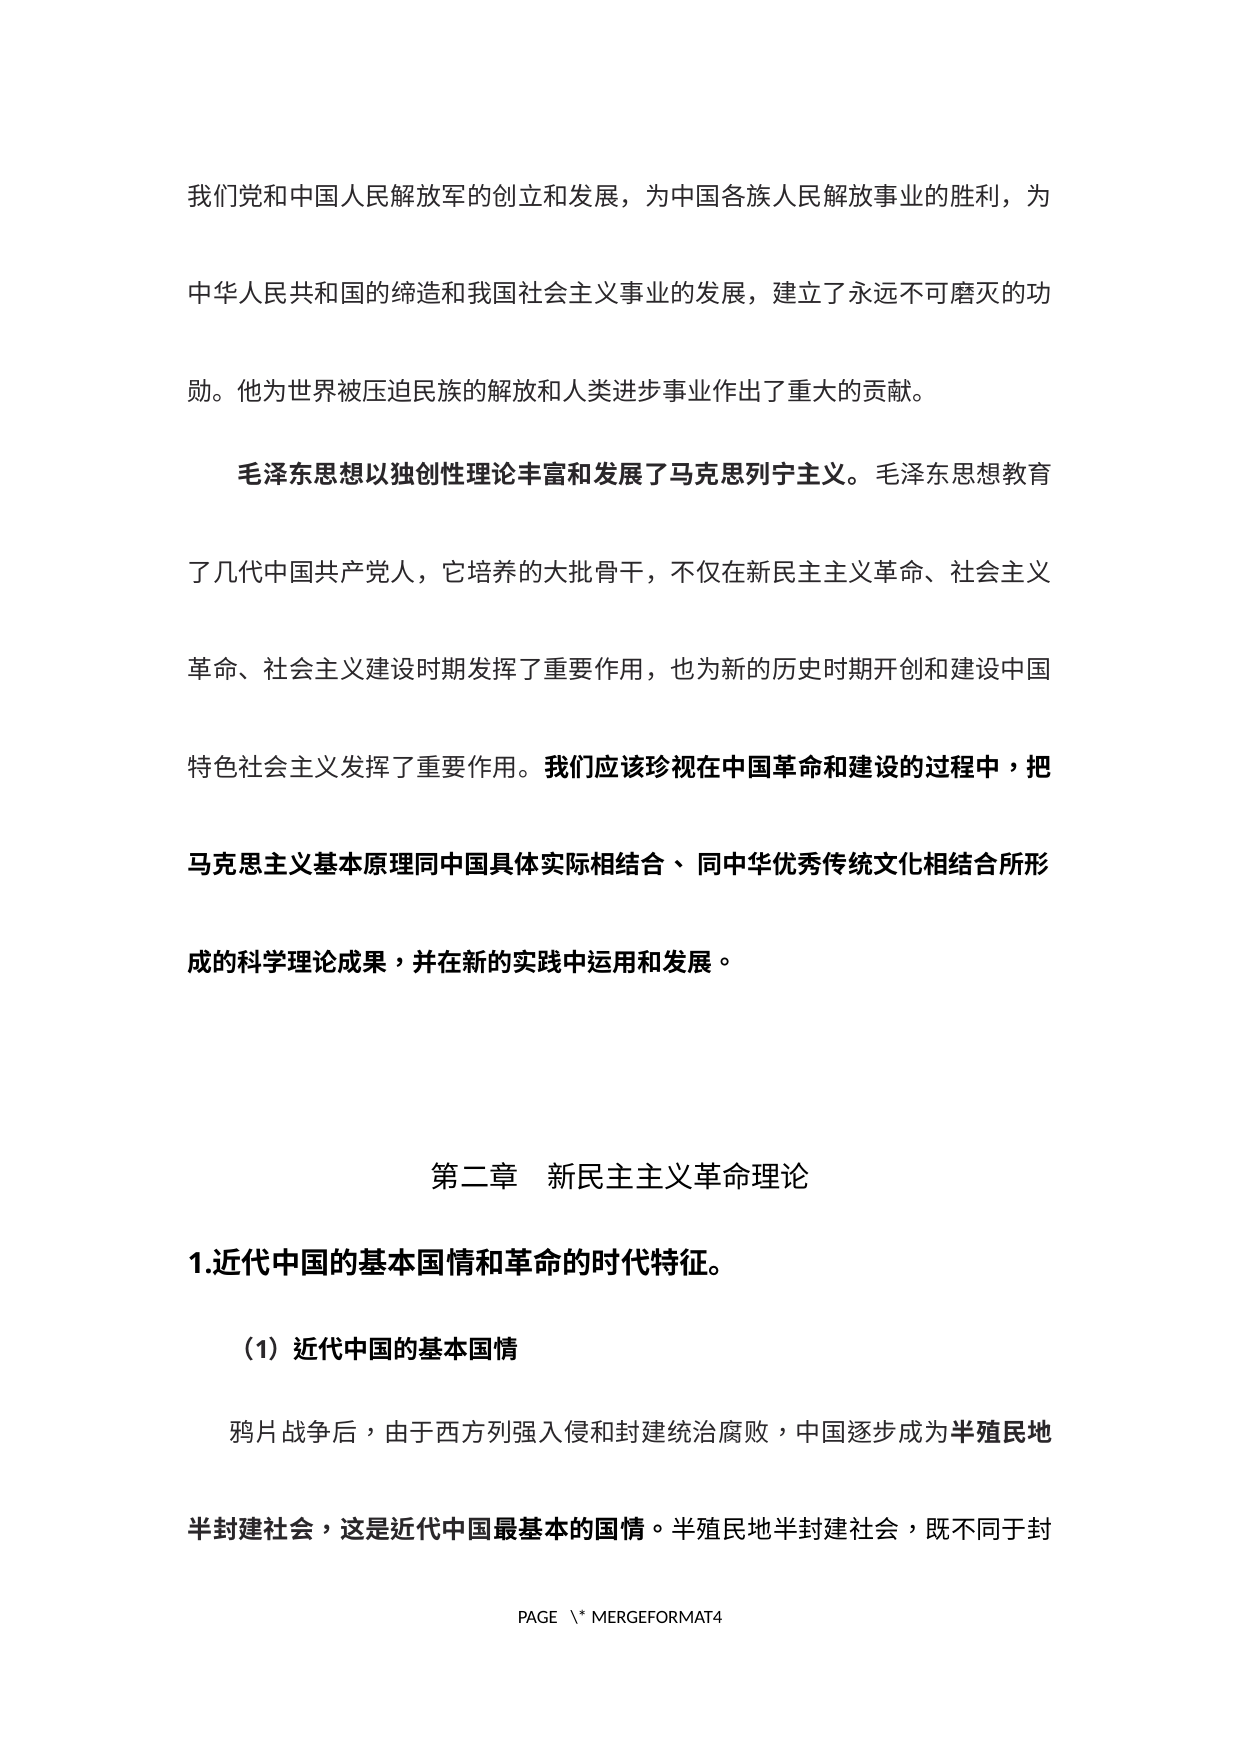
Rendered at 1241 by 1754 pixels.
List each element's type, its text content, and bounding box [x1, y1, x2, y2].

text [187, 162, 1053, 422]
text 第二章 新民主主义革命理论 [187, 1142, 1053, 1207]
text （1）近代中国的基本国情 [187, 1315, 1053, 1380]
text 毛泽东思想以独创性理论丰富和发展了马克思列宁主义。毛泽东思想教育了几代中国共产党人，它培养的大批骨干，不仅在新民主主义革命、社会主义革命、社会主义建设时期发挥了重要作用，也为新的历史时期开创和建设中国特色社会主义发挥了重要作用。我们应该珍视在中国革命和建设的过程中，把马克思主义基本原理同中国具体实际相结合、 同中华优秀传统文化相结合所形成的科学理论成果，并在新的实践中运用和发展。 [187, 440, 1053, 993]
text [187, 1398, 1053, 1560]
text 1.近代中国的基本国情和革命的时代特征。 [187, 1228, 1053, 1293]
